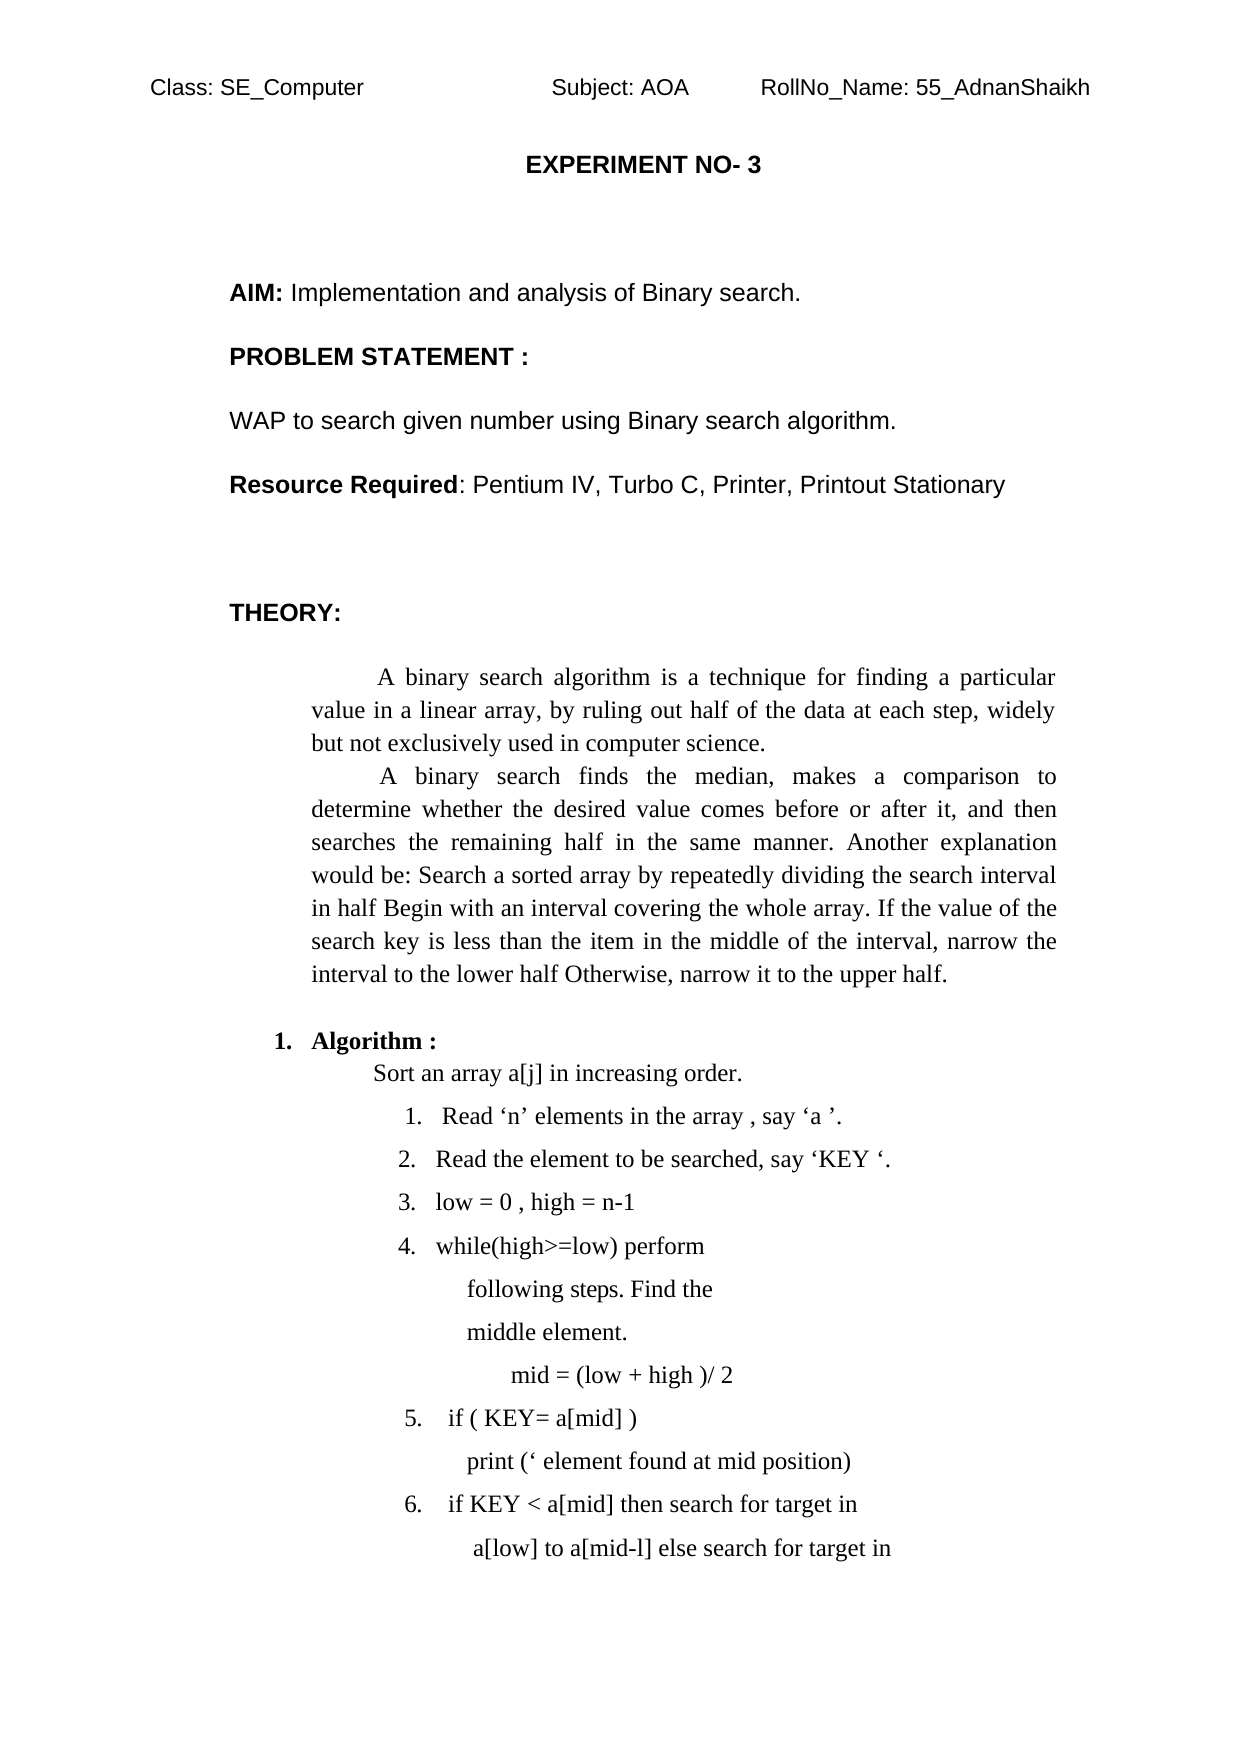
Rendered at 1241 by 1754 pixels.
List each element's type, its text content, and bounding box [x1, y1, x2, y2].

subtitle THEORY: [229, 598, 1090, 627]
list if ( KEY= a[mid] ) [404, 1403, 1090, 1432]
list Read ‘n’ elements in the array , say ‘a ’. [404, 1101, 1090, 1130]
subtitle Algorithm : [273, 1026, 1090, 1054]
subtitle EXPERIMENT NO- 3 [228, 150, 1059, 179]
list Read the element to be searched, say ‘KEY ‘. [398, 1144, 1090, 1173]
text Resource Required: Pentium IV, Turbo C, Printer, Printout Stationary [229, 470, 1090, 499]
text Sort an array a[j] in increasing order. [373, 1058, 1090, 1087]
list low = 0 , high = n-1 [398, 1187, 1090, 1216]
text WAP to search given number using Binary search algorithm. [229, 406, 1090, 435]
text A binary search algorithm is a technique for finding a particular value in a linear array, by ruling out half of the data at each step, widely but not exclusively used in computer science. [311, 662, 1057, 757]
subtitle PROBLEM STATEMENT : [229, 342, 1090, 371]
text print (‘ element found at mid position) [467, 1446, 1090, 1475]
text AIM: Implementation and analysis of Binary search. [229, 278, 1090, 307]
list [404, 1489, 916, 1561]
text mid = (low + high )/ 2 [511, 1360, 1090, 1389]
list while(high>=low) perform following steps. Find the middle element. [398, 1231, 744, 1346]
text A binary search finds the median, makes a comparison to determine whether the desired value comes before or after it, and then searches the remaining half in the same manner. Another explanation would be: Search a sorted array by repeatedly dividing the search interval in half Begin with an interval covering the whole array. If the value of the search key is less than the item in the middle of the interval, narrow the interval to the lower half Otherwise, narrow it to the upper half. [311, 761, 1058, 988]
